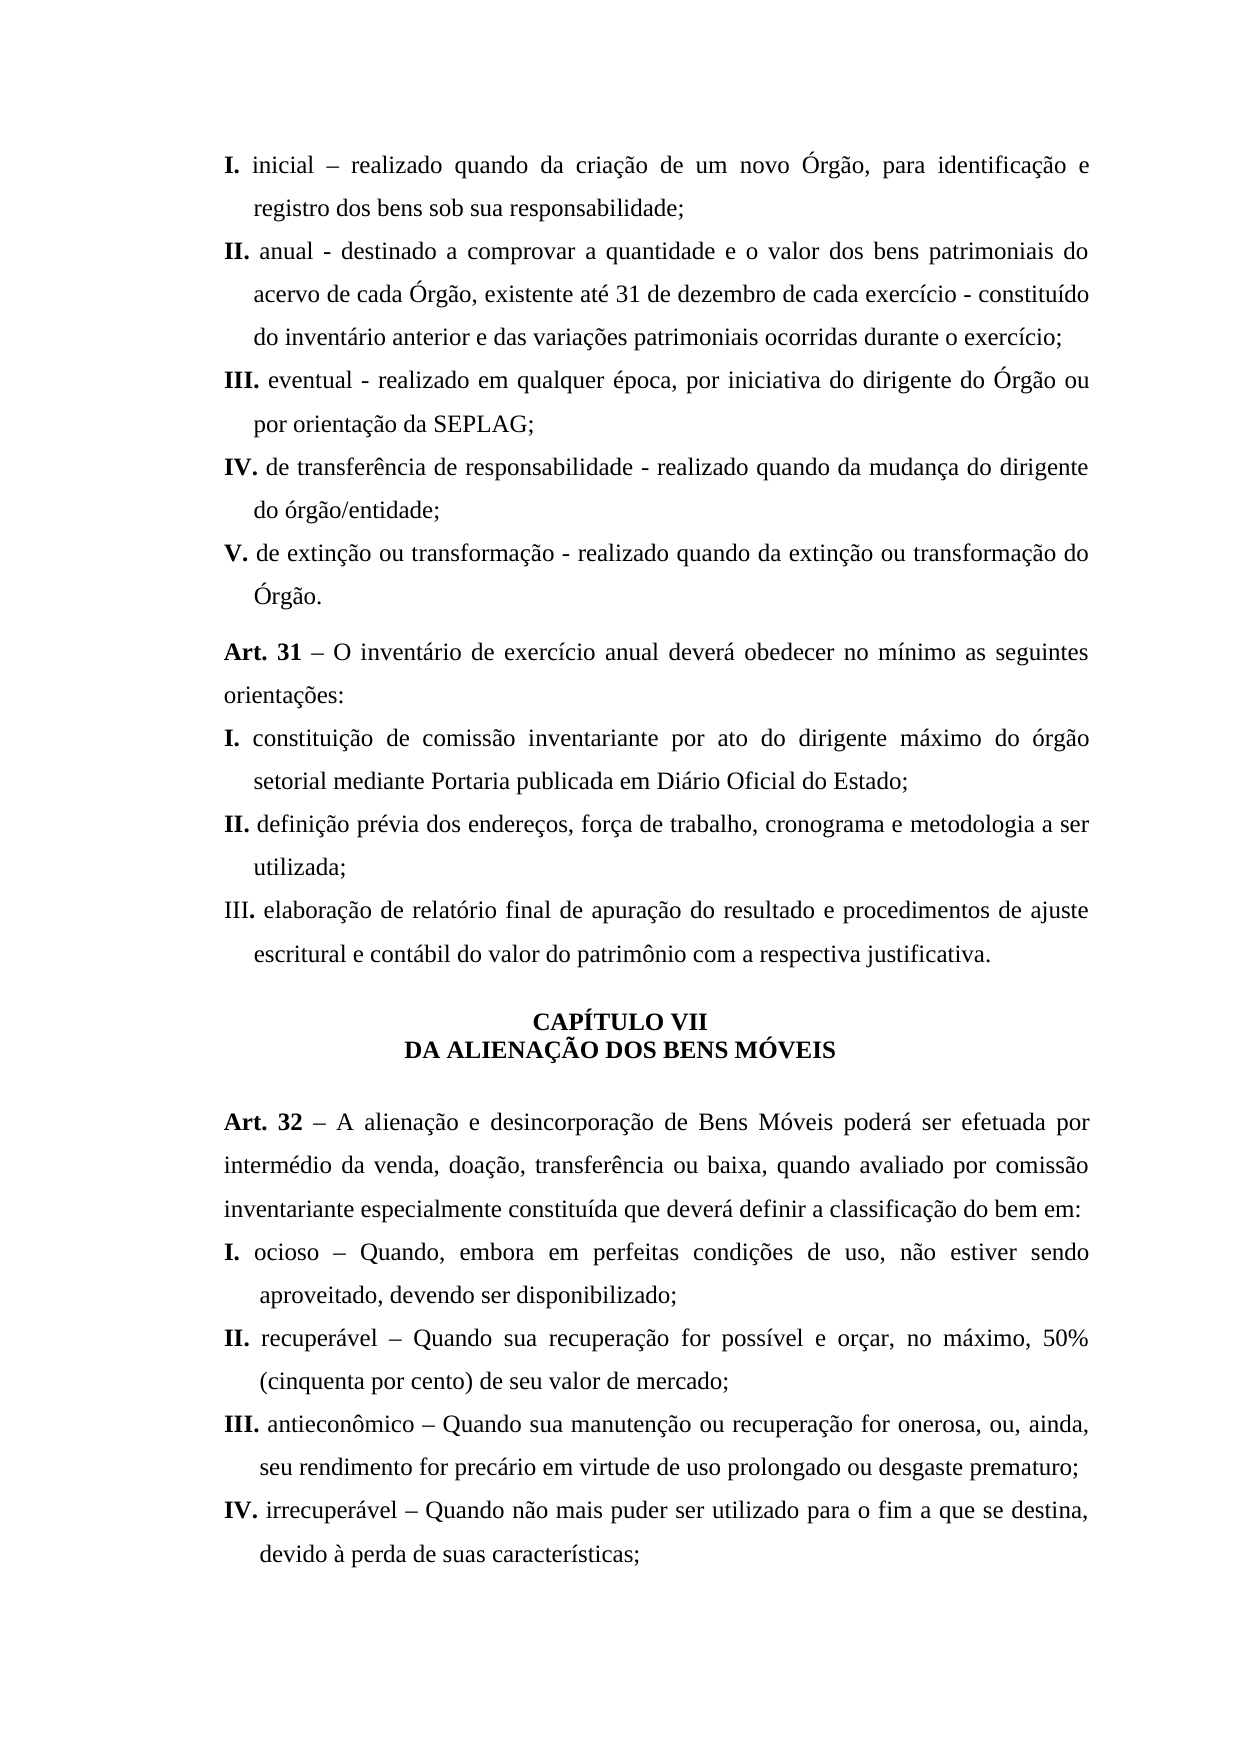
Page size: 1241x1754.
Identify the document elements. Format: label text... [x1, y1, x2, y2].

text II. recuperável – Quando sua recuperação for possível e orçar, no máximo, 50% (cinquenta por cento) de seu valor de mercado; [224, 1323, 1090, 1395]
text I. inicial – realizado quando da criação de um novo Órgão, para identificação e registro dos bens sob sua responsabilidade; [224, 150, 1090, 222]
text I. constituição de comissão inventariante por ato do dirigente máximo do órgão setorial mediante Portaria publicada em Diário Oficial do Estado; [224, 723, 1090, 795]
text Art. 32 – A alienação e desincorporação de Bens Móveis poderá ser efetuada por intermédio da venda, doação, transferência ou baixa, quando avaliado por comissão inventariante especialmente constituída que deverá definir a classificação do bem em: [224, 1107, 1090, 1222]
text III. elaboração de relatório final de apuração do resultado e procedimentos de ajuste escritural e contábil do valor do patrimônio com a respectiva justificativa. [224, 896, 1090, 967]
text CAPÍTULO VII [150, 1007, 1090, 1036]
text IV. irrecuperável – Quando não mais puder ser utilizado para o fim a que se destina, devido à perda de suas características; [224, 1496, 1090, 1567]
text Art. 31 – O inventário de exercício anual deverá obedecer no mínimo as seguintes orientações: [224, 637, 1090, 709]
text V. de extinção ou transformação - realizado quando da extinção ou transformação do Órgão. [224, 538, 1090, 610]
text III. antieconômico – Quando sua manutenção ou recuperação for onerosa, ou, ainda, seu rendimento for precário em virtude de uso prolongado ou desgaste prematuro; [224, 1409, 1090, 1481]
text II. anual - destinado a comprovar a quantidade e o valor dos bens patrimoniais do acervo de cada Órgão, existente até 31 de dezembro de cada exercício - constituído do inventário anterior e das variações patrimoniais ocorridas durante o exercício; [224, 236, 1090, 351]
text III. eventual - realizado em qualquer época, por iniciativa do dirigente do Órgão ou por orientação da SEPLAG; [224, 366, 1090, 437]
text DA ALIENAÇÃO DOS BENS MÓVEIS [150, 1036, 1090, 1064]
text IV. de transferência de responsabilidade - realizado quando da mudança do dirigente do órgão/entidade; [224, 452, 1090, 524]
text II. definição prévia dos endereços, força de trabalho, cronograma e metodologia a ser utilizada; [224, 809, 1090, 881]
text I. ocioso – Quando, embora em perfeitas condições de uso, não estiver sendo aproveitado, devendo ser disponibilizado; [224, 1237, 1090, 1309]
